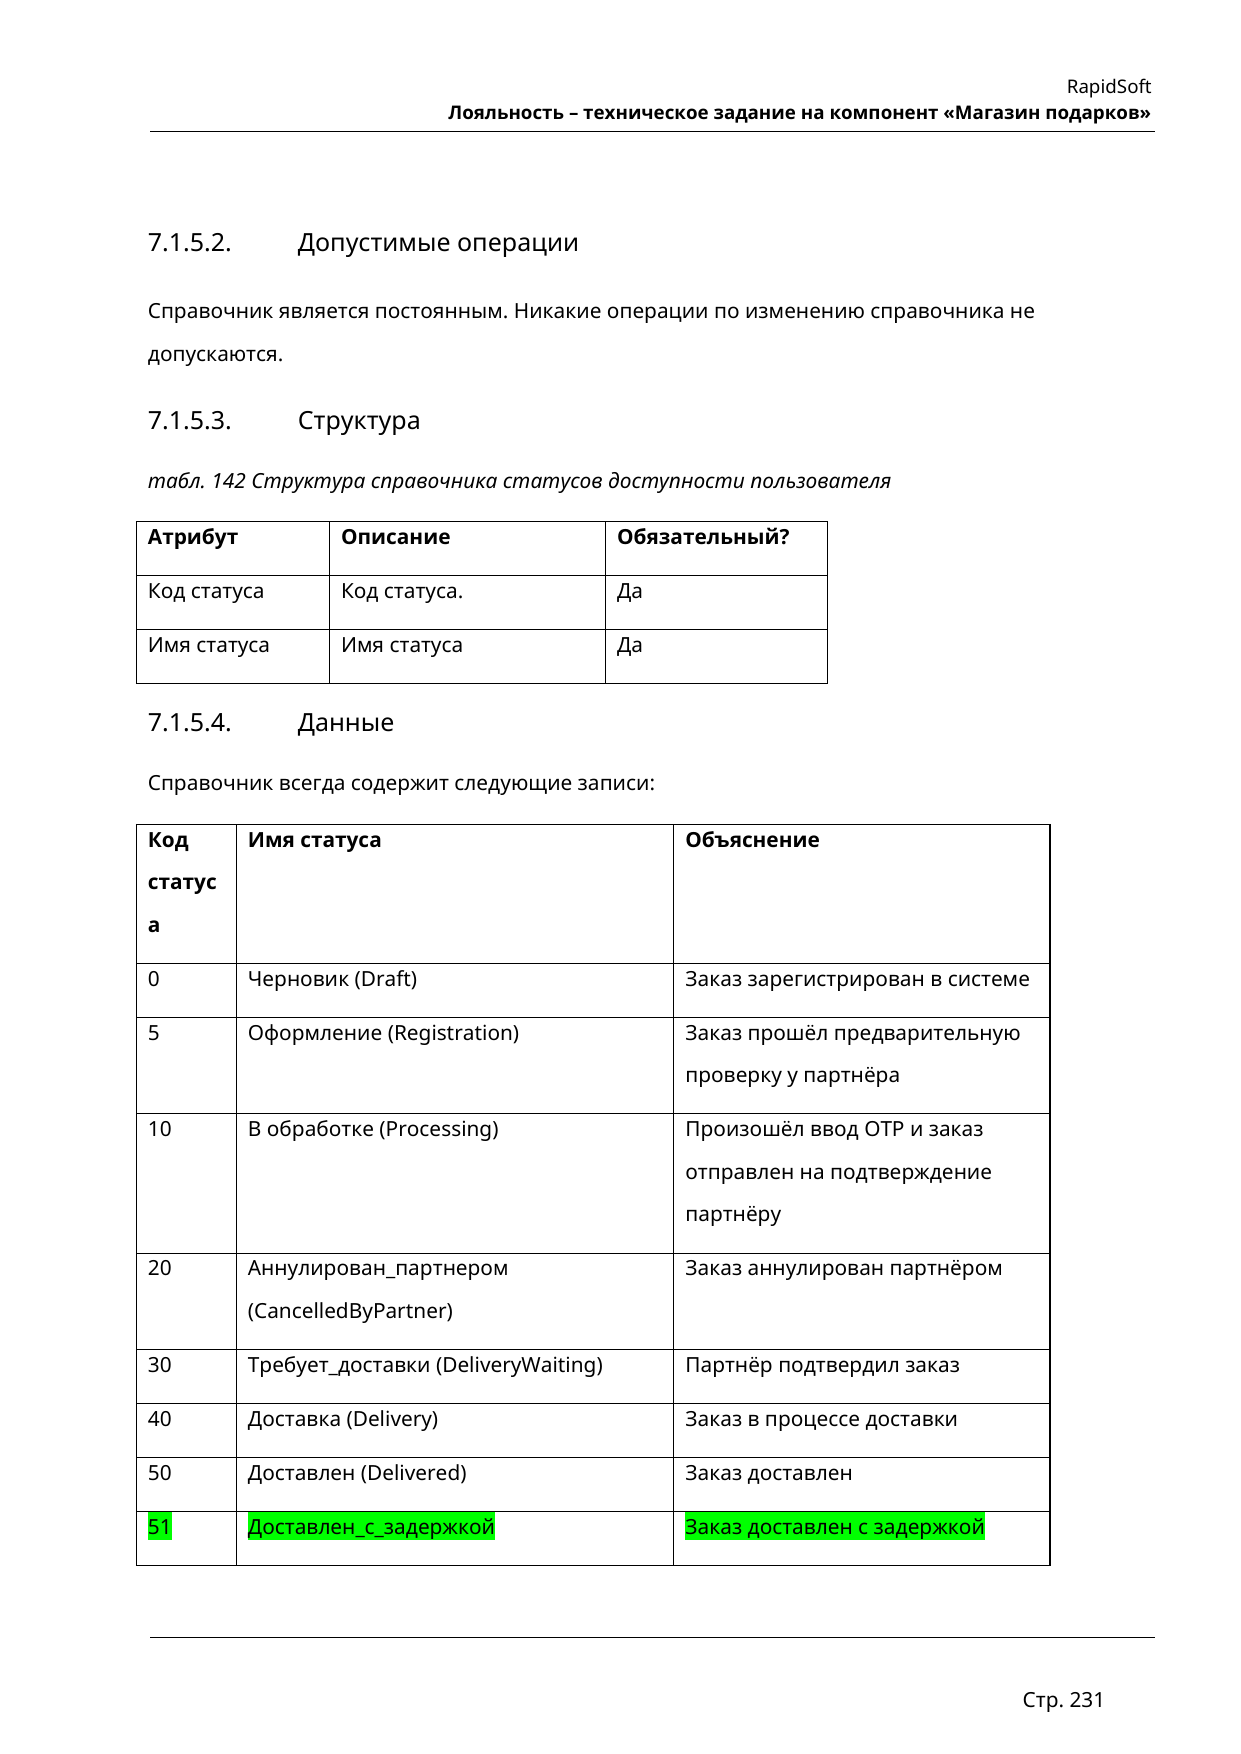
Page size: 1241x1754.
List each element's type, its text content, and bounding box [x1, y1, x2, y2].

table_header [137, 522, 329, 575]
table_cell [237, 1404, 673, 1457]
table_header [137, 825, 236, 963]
subtitle Данные [148, 705, 1152, 739]
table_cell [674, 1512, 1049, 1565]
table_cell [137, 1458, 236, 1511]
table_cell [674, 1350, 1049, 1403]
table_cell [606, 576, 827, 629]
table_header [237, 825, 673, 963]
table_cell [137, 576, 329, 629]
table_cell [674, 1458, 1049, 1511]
subtitle Справочник является постоянным. Никакие операции по изменению справочника не допускаются. [148, 297, 1152, 368]
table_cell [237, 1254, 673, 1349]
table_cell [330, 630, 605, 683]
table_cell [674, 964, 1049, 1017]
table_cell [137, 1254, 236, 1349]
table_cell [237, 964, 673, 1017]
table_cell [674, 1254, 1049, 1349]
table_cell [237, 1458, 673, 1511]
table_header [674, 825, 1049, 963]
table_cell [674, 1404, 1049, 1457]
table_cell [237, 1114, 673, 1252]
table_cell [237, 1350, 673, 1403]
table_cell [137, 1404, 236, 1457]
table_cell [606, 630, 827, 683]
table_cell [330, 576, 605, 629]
text Справочник всегда содержит следующие записи: [148, 768, 1152, 797]
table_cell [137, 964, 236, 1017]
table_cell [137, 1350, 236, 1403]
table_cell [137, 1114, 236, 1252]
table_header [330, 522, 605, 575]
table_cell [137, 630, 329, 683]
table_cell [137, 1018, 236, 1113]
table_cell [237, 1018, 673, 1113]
subtitle Допустимые операции [148, 225, 1152, 259]
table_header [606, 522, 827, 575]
subtitle Структура [148, 403, 1152, 437]
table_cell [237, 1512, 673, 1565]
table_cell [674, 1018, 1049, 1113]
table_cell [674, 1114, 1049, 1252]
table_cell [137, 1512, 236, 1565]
